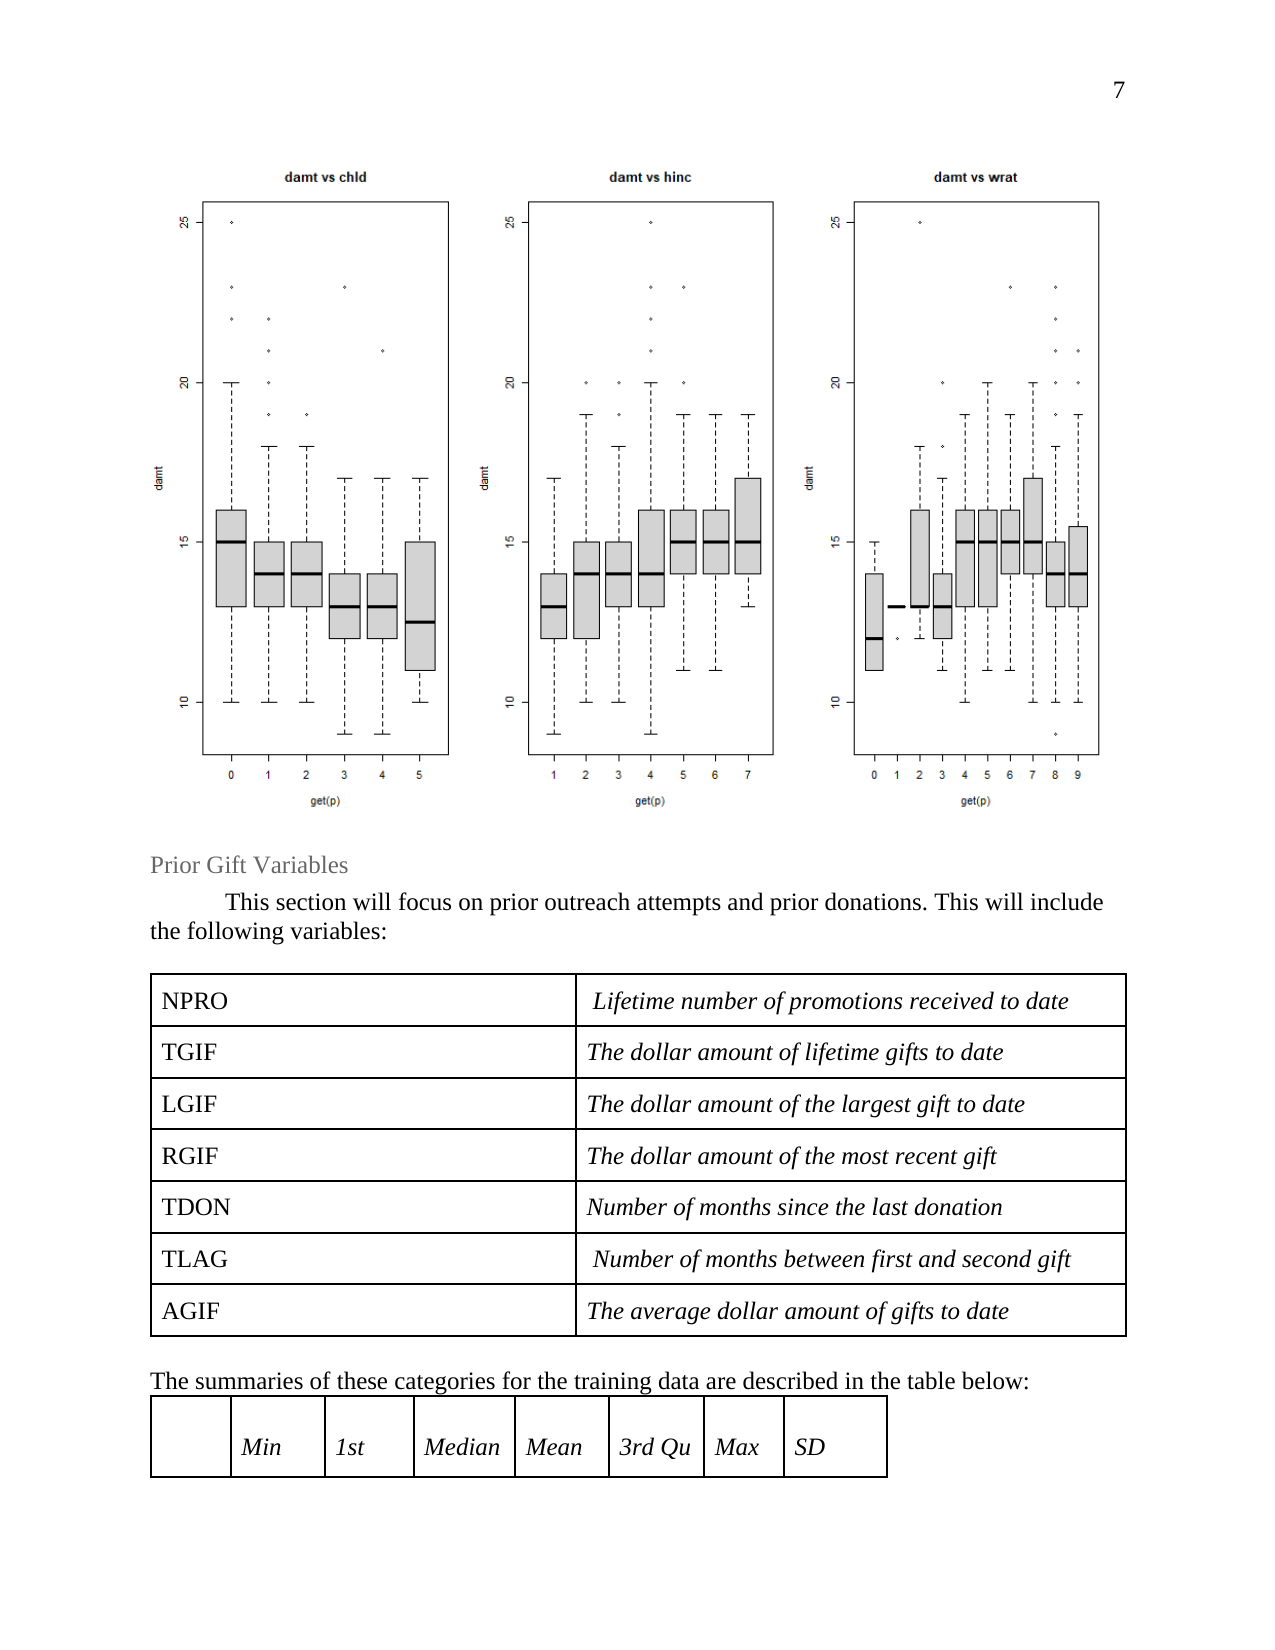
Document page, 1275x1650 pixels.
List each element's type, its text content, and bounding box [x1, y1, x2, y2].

table_cell The dollar amount of lifetime gifts to date [577, 1027, 1125, 1077]
table_header Min [232, 1397, 324, 1476]
table_cell Number of months since the last donation [577, 1182, 1125, 1232]
table_header NPRO [152, 975, 575, 1025]
table_cell TLAG [152, 1234, 575, 1283]
table_header 3rd Qu [610, 1397, 703, 1476]
table_header SD [785, 1397, 886, 1476]
text The summaries of these categories for the training data are described in the table below: [150, 1366, 1125, 1394]
table_header Max [705, 1397, 783, 1476]
table_cell AGIF [152, 1285, 575, 1335]
table_header [152, 1397, 230, 1476]
table_cell RGIF [152, 1130, 575, 1180]
picture [150, 150, 1125, 821]
table_cell TDON [152, 1182, 575, 1232]
table_cell LGIF [152, 1079, 575, 1128]
table_cell Number of months between first and second gift [577, 1234, 1125, 1283]
table_cell TGIF [152, 1027, 575, 1077]
text This section will focus on prior outreach attempts and prior donations. This will include the following variables: [150, 887, 1125, 944]
table_header Lifetime number of promotions received to date [577, 975, 1125, 1025]
table_header Mean [516, 1397, 608, 1476]
table_cell The average dollar amount of gifts to date [577, 1285, 1125, 1335]
table_header 1st Qu [326, 1397, 413, 1476]
table_header Median [415, 1397, 514, 1476]
table_cell The dollar amount of the most recent gift [577, 1130, 1125, 1180]
subtitle Prior Gift Variables [150, 850, 1125, 879]
table_cell The dollar amount of the largest gift to date [577, 1079, 1125, 1128]
